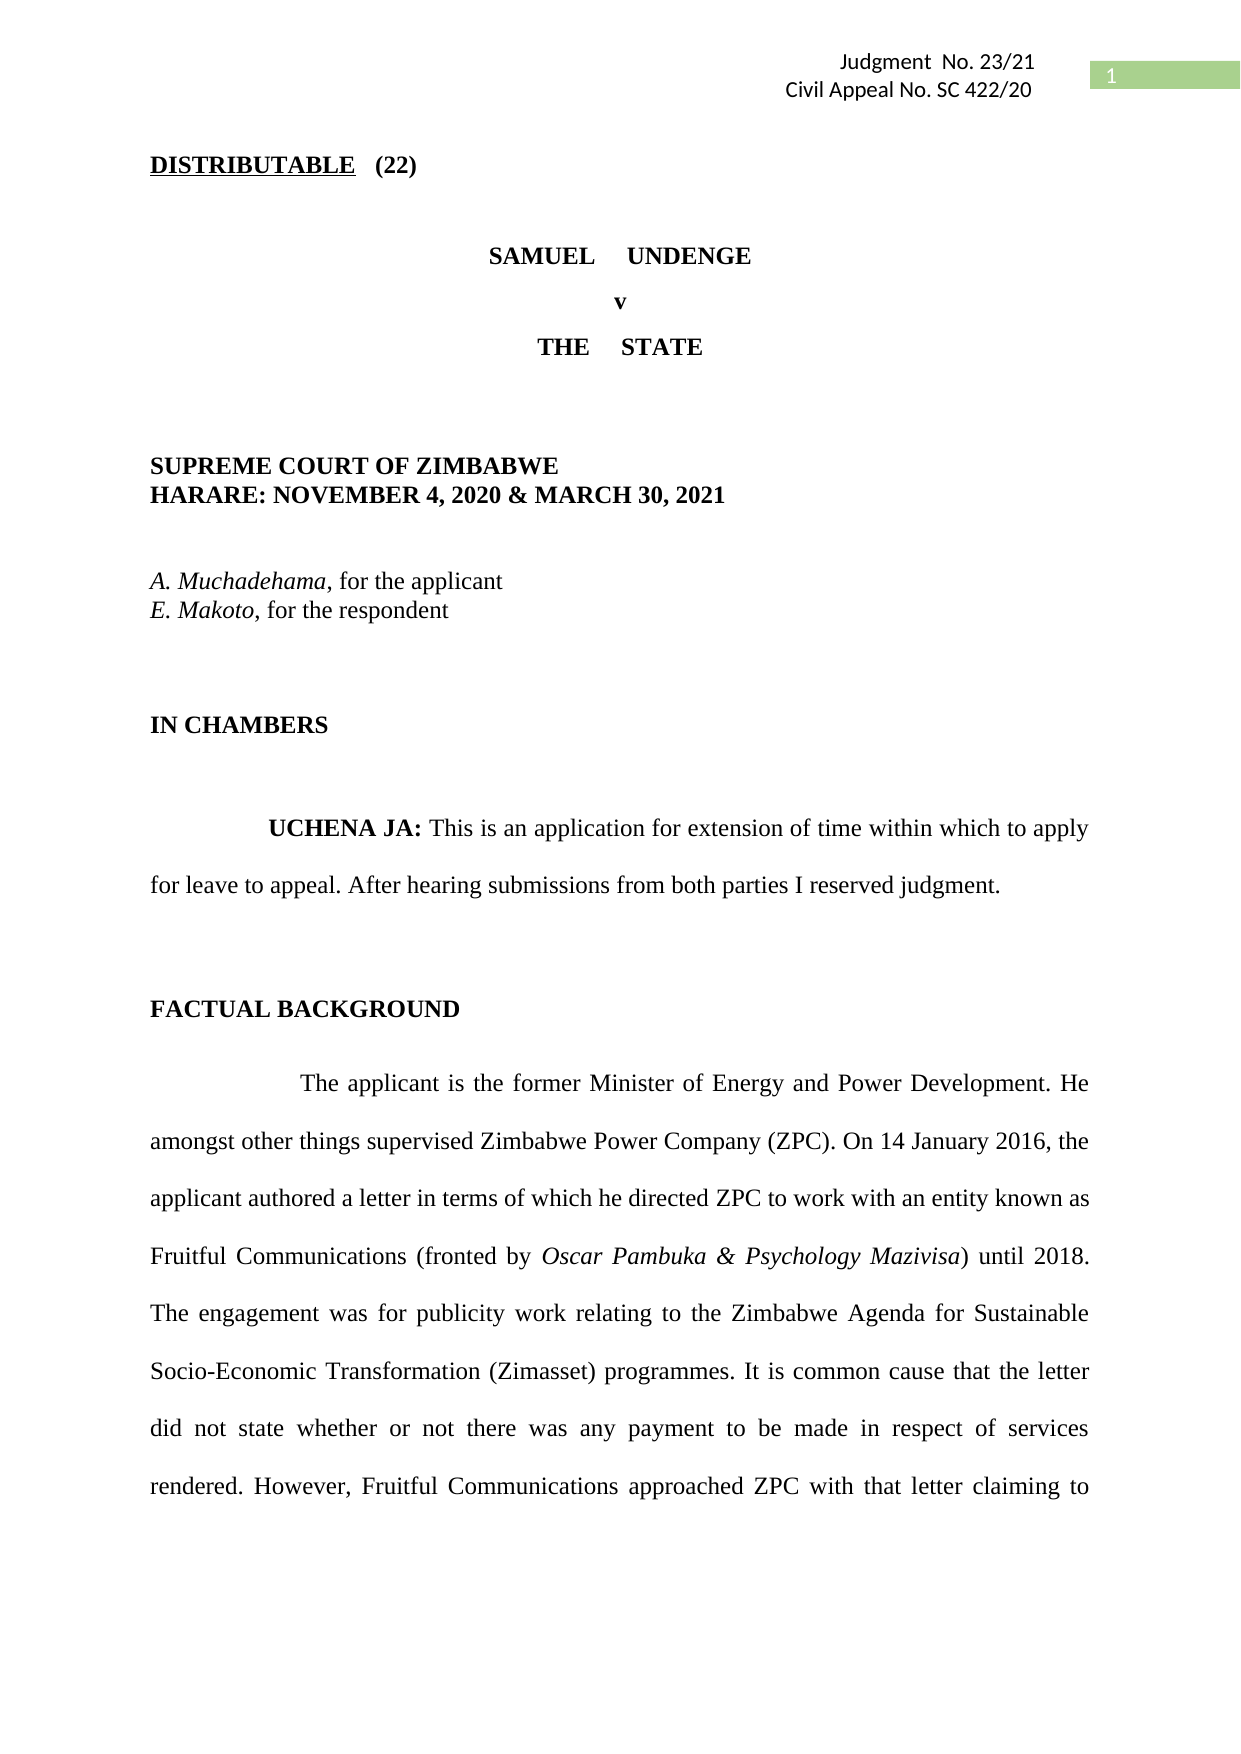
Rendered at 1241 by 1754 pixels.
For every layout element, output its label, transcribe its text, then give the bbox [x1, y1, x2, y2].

text IN CHAMBERS [150, 710, 1090, 739]
text v [150, 286, 1090, 315]
text SAMUEL UNDENGE [150, 241, 1090, 269]
text THE STATE [150, 332, 1090, 360]
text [150, 1068, 1090, 1500]
text UCHENA JA: This is an application for extension of time within which to apply for leave to appeal. After hearing submissions from both parties I reserved judgment. [150, 813, 1090, 899]
text FACTUAL BACKGROUND [150, 994, 1090, 1023]
text SUPREME COURT OF ZIMBABWE [150, 451, 1090, 480]
text A. Muchadehama, for the applicant [150, 566, 1090, 595]
text HARARE: NOVEMBER 4, 2020 & MARCH 30, 2021 [150, 480, 1090, 509]
text E. Makoto, for the respondent [150, 595, 1090, 624]
text DISTRIBUTABLE (22) [150, 150, 1090, 179]
